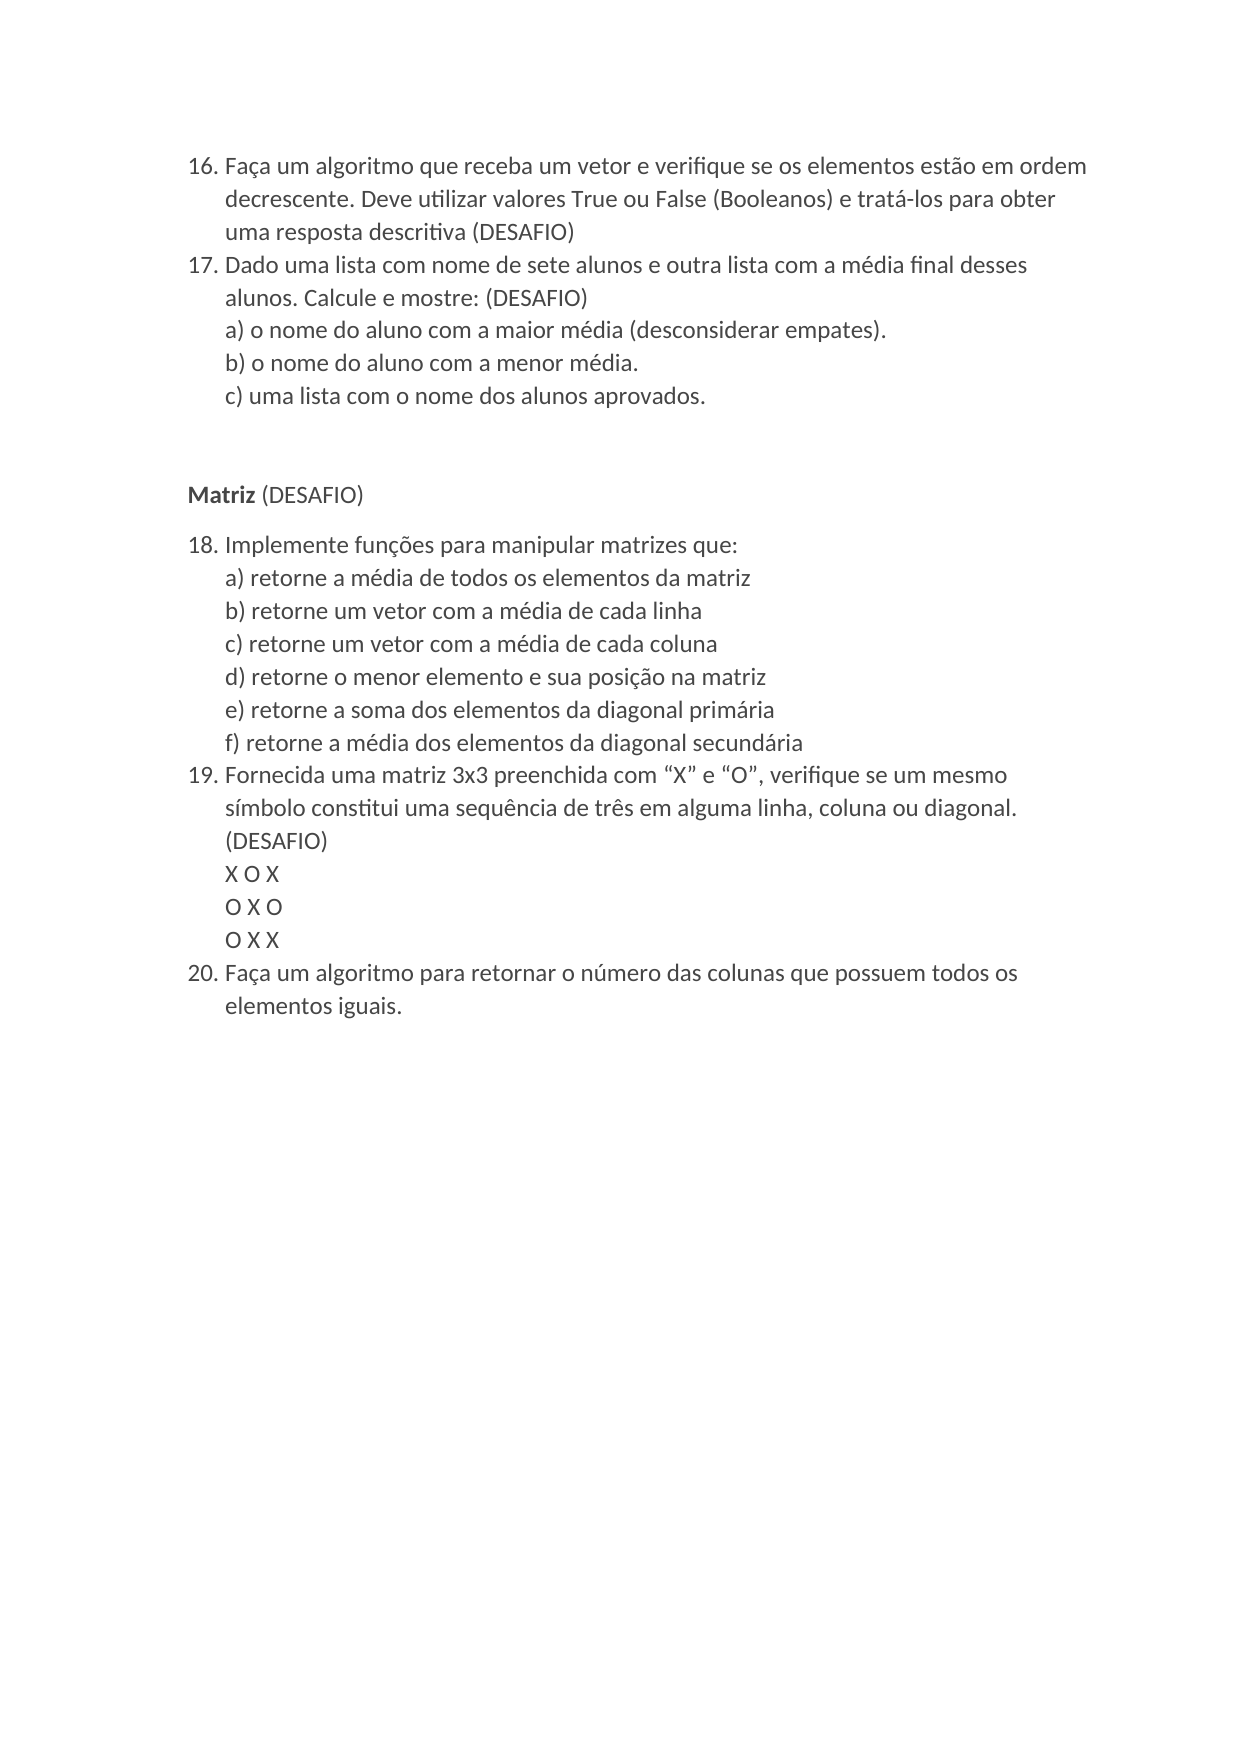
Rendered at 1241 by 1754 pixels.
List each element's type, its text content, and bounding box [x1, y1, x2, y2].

list Faça um algoritmo que receba um vetor e verifique se os elementos estão em ordem decrescente. Deve utilizar valores True ou False (Booleanos) e tratá-los para obter uma resposta descritiva (DESAFIO) [187, 150, 1090, 246]
text Matriz (DESAFIO) [187, 479, 1090, 510]
list Fornecida uma matriz 3x3 preenchida com “X” e “O”, verifique se um mesmo símbolo constitui uma sequência de três em alguma linha, coluna ou diagonal. (DESAFIO) X O X O X O O X X [187, 759, 1090, 955]
list Faça um algoritmo para retornar o número das colunas que possuem todos os elementos iguais. [187, 957, 1090, 1021]
list Implemente funções para manipular matrizes que: a) retorne a média de todos os elementos da matriz b) retorne um vetor com a média de cada linha c) retorne um vetor com a média de cada coluna d) retorne o menor elemento e sua posição na matriz e) retorne a soma dos elementos da diagonal primária f) retorne a média dos elementos da diagonal secundária [187, 529, 1090, 757]
list Dado uma lista com nome de sete alunos e outra lista com a média final desses alunos. Calcule e mostre: (DESAFIO) a) o nome do aluno com a maior média (desconsiderar empates). b) o nome do aluno com a menor média. c) uma lista com o nome dos alunos aprovados. [187, 249, 1090, 411]
